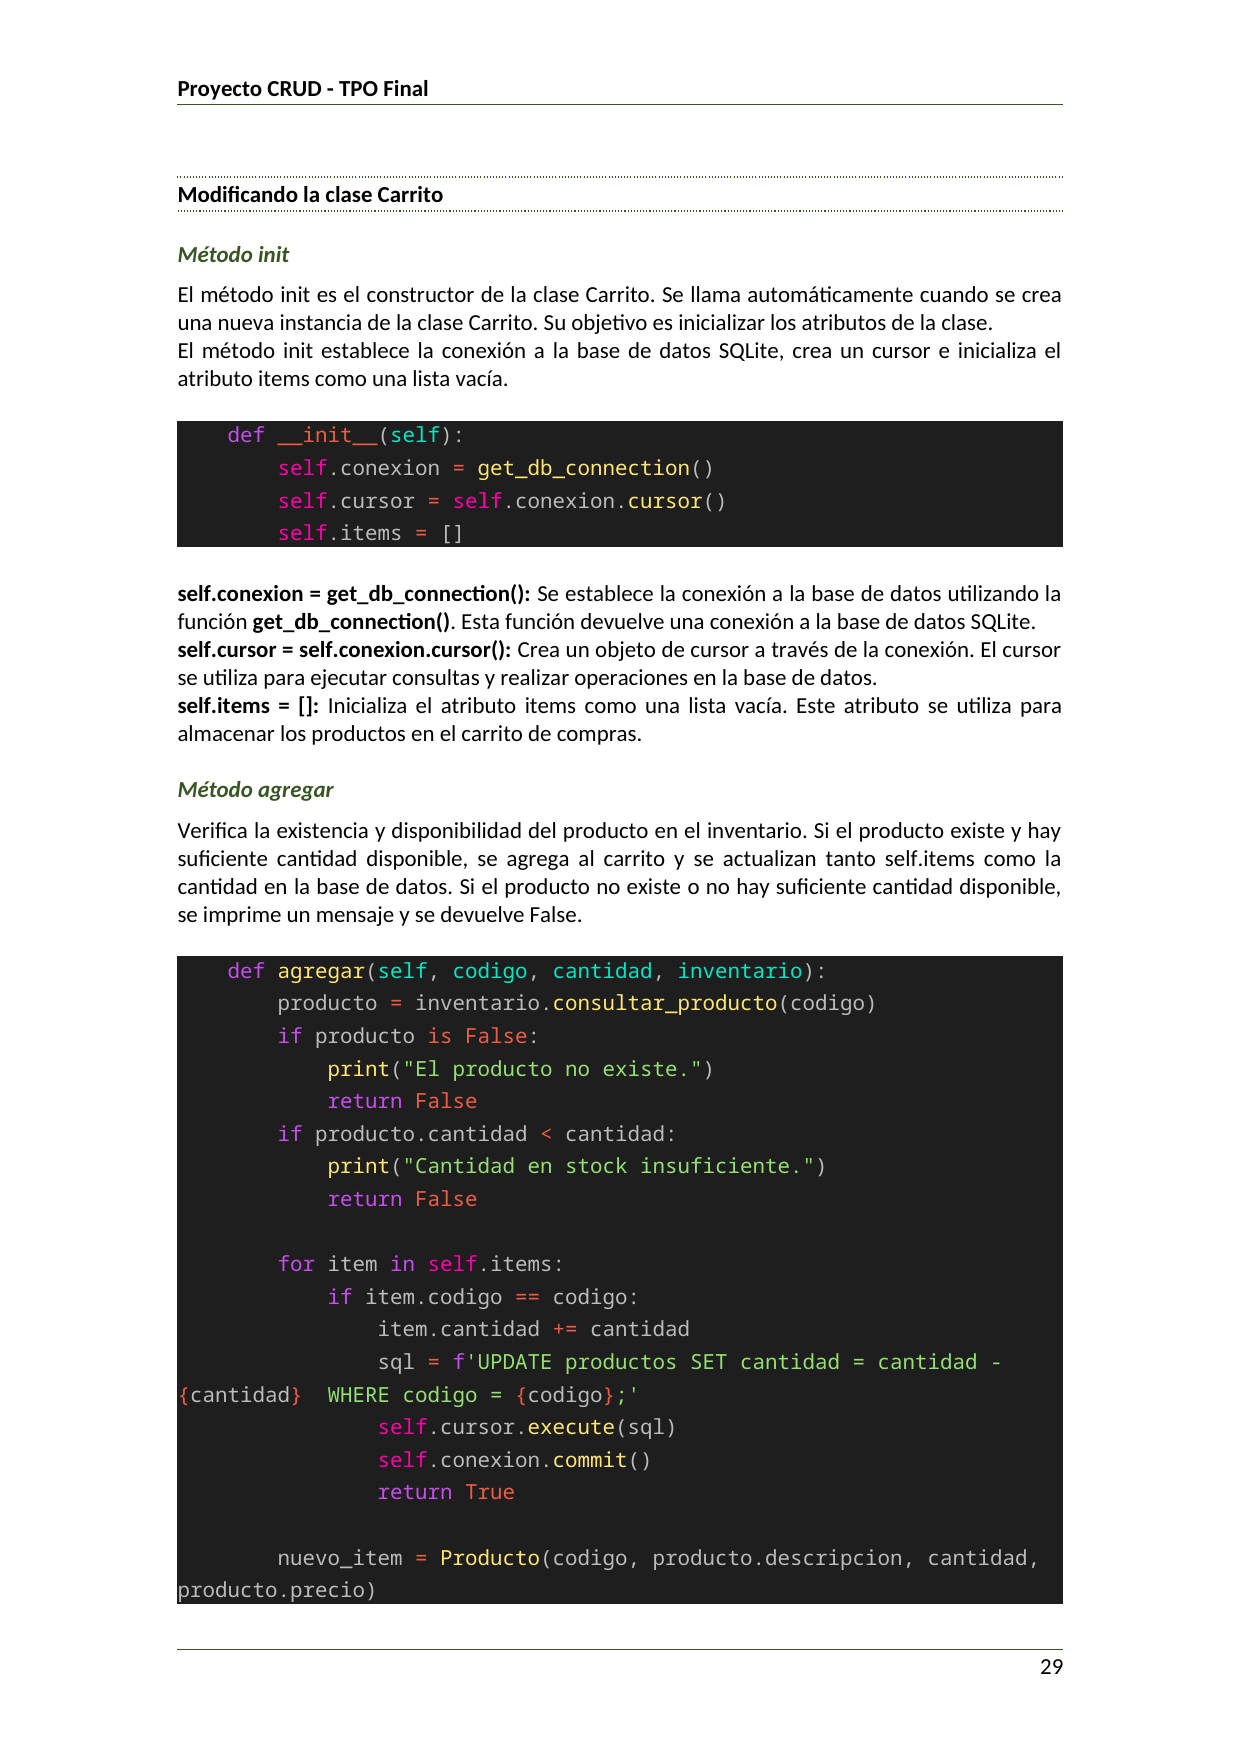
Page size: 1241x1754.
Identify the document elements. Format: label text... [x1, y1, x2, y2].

text Verifica la existencia y disponibilidad del producto en el inventario. Si el producto existe y hay suficiente cantidad disponible, se agrega al carrito y se actualizan tanto self.items como la cantidad en la base de datos. Si el producto no existe o no hay suficiente cantidad disponible, se imprime un mensaje y se devuelve False. [177, 816, 1063, 928]
text return True [177, 1477, 1063, 1506]
text El método init establece la conexión a la base de datos SQLite, crea un cursor e inicializa el atributo items como una lista vacía. [177, 337, 1063, 393]
text def __init__(self): [177, 421, 1063, 449]
text self.conexion.commit() [177, 1445, 1063, 1473]
text for item in self.items: [177, 1249, 1063, 1278]
text El método init es el constructor de la clase Carrito. Se llama automáticamente cuando se crea una nueva instancia de la clase Carrito. Su objetivo es inicializar los atributos de la clase. [177, 281, 1063, 337]
text def agregar(self, codigo, cantidad, inventario): [177, 956, 1063, 984]
text self.items = []: Inicializa el atributo items como una lista vacía. Este atributo se utiliza para almacenar los productos en el carrito de compras. [177, 691, 1063, 747]
text if producto is False: [177, 1021, 1063, 1049]
text self.cursor.execute(sql) [177, 1412, 1063, 1441]
text if producto.cantidad < cantidad: [177, 1119, 1063, 1147]
text item.cantidad += cantidad [177, 1314, 1063, 1343]
text self.cursor = self.conexion.cursor() [177, 486, 1063, 514]
text Método agregar [177, 775, 1063, 803]
text self.cursor = self.conexion.cursor(): Crea un objeto de cursor a través de la conexión. El cursor se utiliza para ejecutar consultas y realizar operaciones en la base de datos. [177, 635, 1063, 691]
text self.items = [] [177, 518, 1063, 547]
text return False [177, 1086, 1063, 1115]
text Modificando la clase Carrito [177, 176, 1063, 212]
text Método init [177, 240, 1063, 268]
text producto = inventario.consultar_producto(codigo) [177, 988, 1063, 1017]
text if item.codigo == codigo: [177, 1282, 1063, 1310]
text print("El producto no existe.") [177, 1054, 1063, 1082]
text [177, 1347, 1063, 1408]
text print("Cantidad en stock insuficiente.") [177, 1151, 1063, 1180]
text self.conexion = get_db_connection(): Se establece la conexión a la base de datos utilizando la función get_db_connection(). Esta función devuelve una conexión a la base de datos SQLite. [177, 579, 1063, 635]
text nuevo_item = Producto(codigo, producto.descripcion, cantidad, producto.precio) [177, 1543, 1063, 1604]
text self.conexion = get_db_connection() [177, 453, 1063, 482]
text return False [177, 1184, 1063, 1212]
